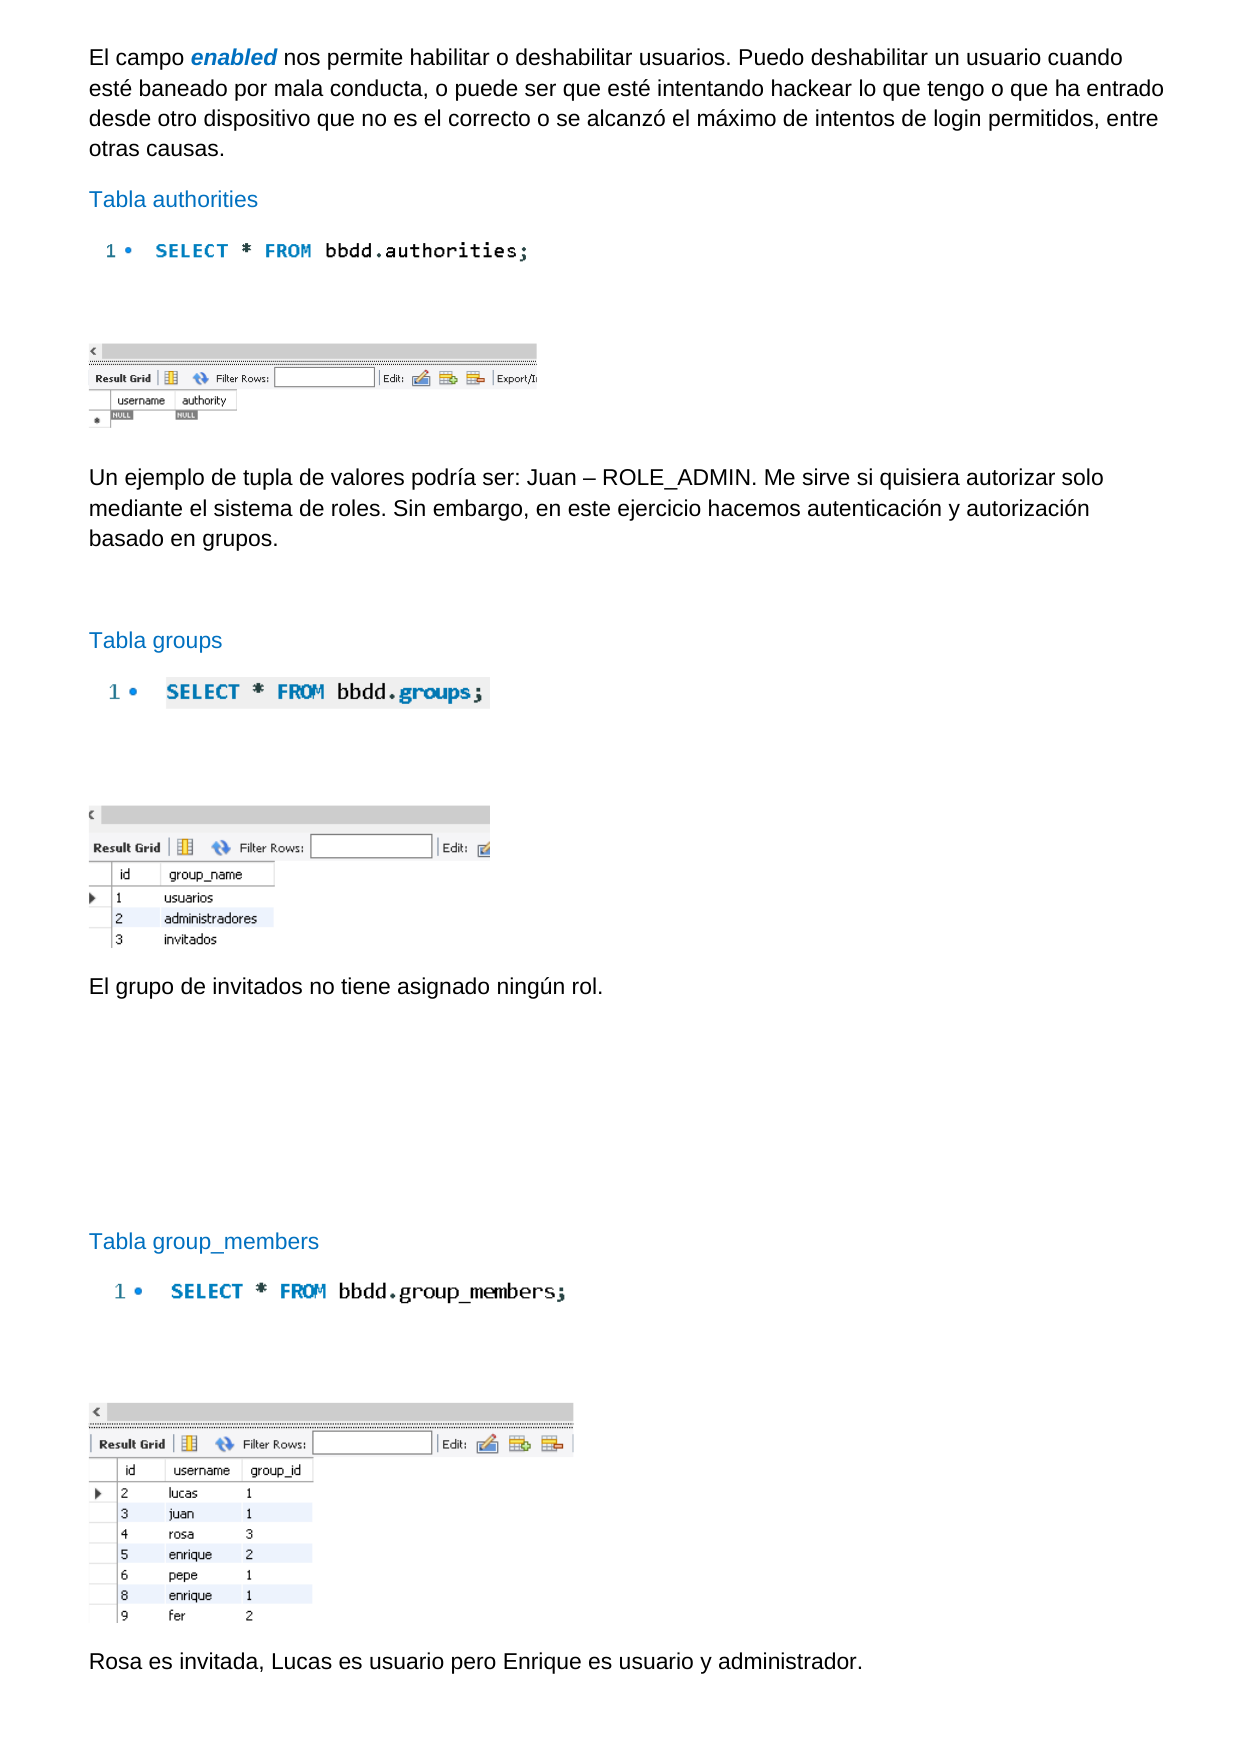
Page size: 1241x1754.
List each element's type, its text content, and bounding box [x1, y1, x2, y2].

text Un ejemplo de tupla de valores podría ser: Juan – ROLE_ADMIN. Me sirve si quisiera autorizar solo mediante el sistema de roles. Sin embargo, en este ejercicio hacemos autenticación y autorización basado en grupos. [89, 464, 1167, 551]
text Tabla authorities [89, 186, 1167, 212]
text El grupo de invitados no tiene asignado ningún rol. [89, 973, 1167, 999]
text Tabla groups [89, 627, 1167, 653]
picture [88, 237, 537, 440]
text Tabla group_members [89, 1228, 1167, 1254]
text El campo enabled nos permite habilitar o deshabilitar usuarios. Puedo deshabilitar un usuario cuando esté baneado por mala conducta, o puede ser que esté intentando hackear lo que tengo o que ha entrado desde otro dispositivo que no es el correcto o se alcanzó el máximo de intentos de login permitidos, entre otras causas. [89, 44, 1167, 161]
picture [88, 677, 490, 948]
text Rosa es invitada, Lucas es usuario pero Enrique es usuario y administrador. [89, 1648, 1167, 1674]
picture [88, 1278, 574, 1623]
